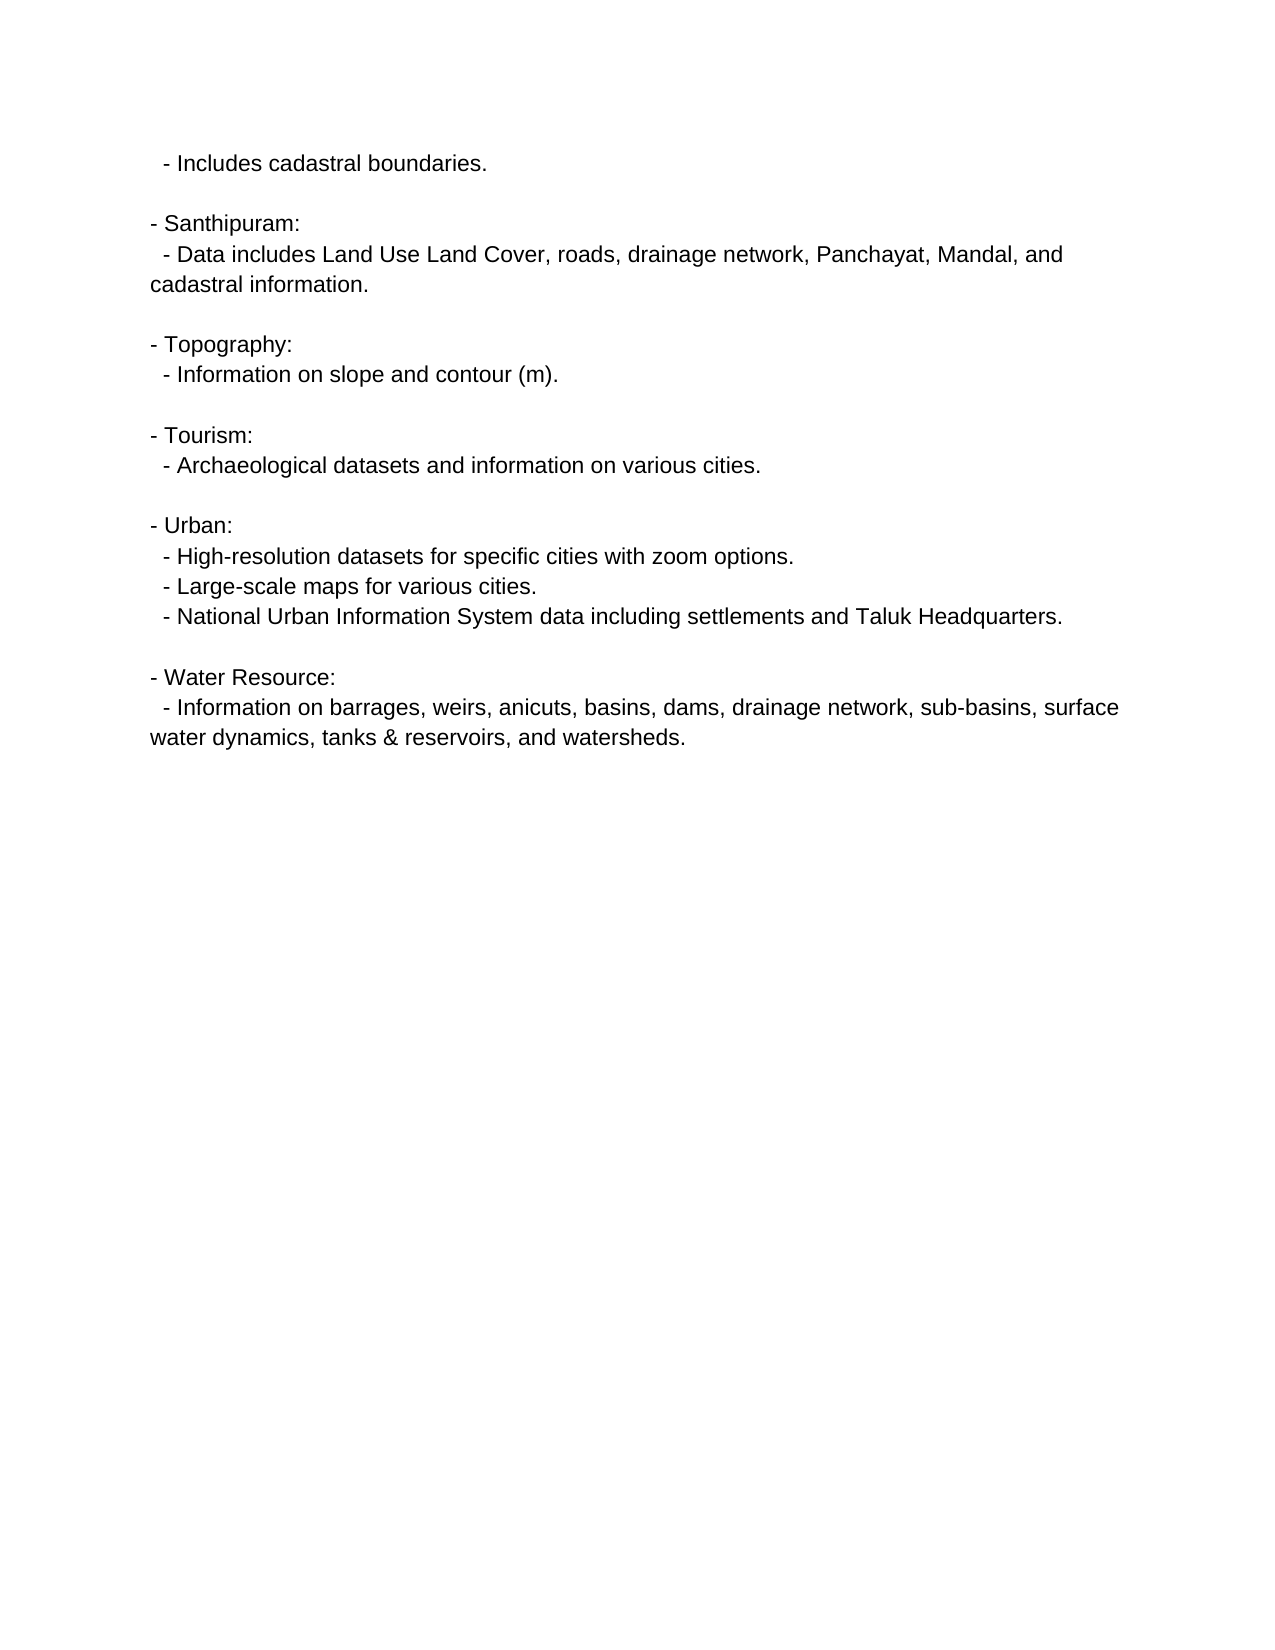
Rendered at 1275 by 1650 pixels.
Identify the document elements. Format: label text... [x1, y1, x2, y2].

text - Large-scale maps for various cities. [150, 573, 1125, 599]
text - Includes cadastral boundaries. [150, 150, 1125, 176]
text - Information on slope and contour (m). [150, 361, 1125, 388]
text - Water Resource: [150, 663, 1125, 690]
text - Data includes Land Use Land Cover, roads, drainage network, Panchayat, Mandal, and cadastral information. [150, 241, 1125, 297]
text - Santhipuram: [150, 210, 1125, 237]
text - Urban: [150, 512, 1125, 539]
text - Topography: [150, 331, 1125, 358]
text - High-resolution datasets for specific cities with zoom options. [150, 543, 1125, 569]
text - Information on barrages, weirs, anicuts, basins, dams, drainage network, sub-basins, surface water dynamics, tanks & reservoirs, and watersheds. [150, 694, 1125, 750]
text - Archaeological datasets and information on various cities. [150, 452, 1125, 478]
text - Tourism: [150, 422, 1125, 448]
text - National Urban Information System data including settlements and Taluk Headquarters. [150, 603, 1125, 629]
